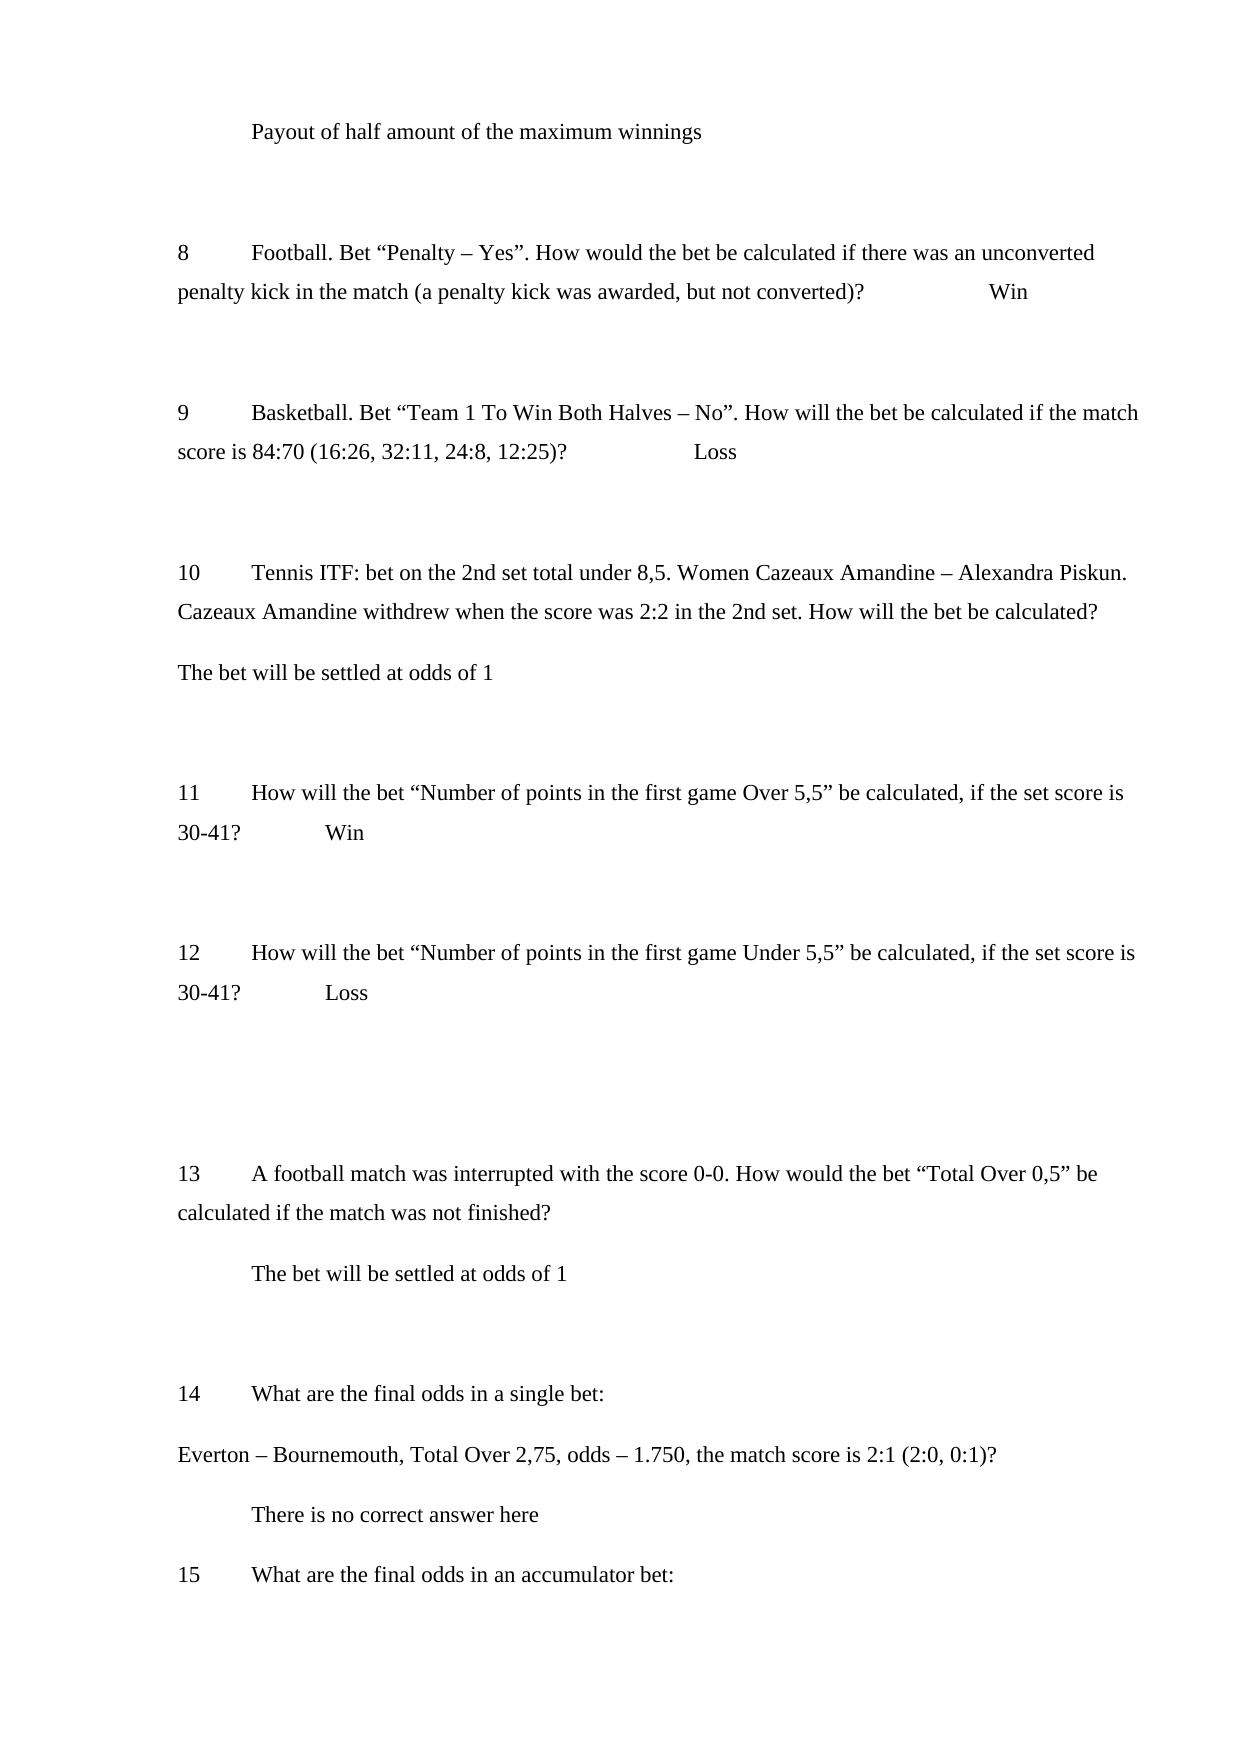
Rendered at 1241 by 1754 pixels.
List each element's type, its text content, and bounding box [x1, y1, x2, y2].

text Payout of half amount of the maximum winnings [177, 118, 1152, 144]
text There is no correct answer here [177, 1501, 1152, 1527]
text Everton – Bournemouth, Total Over 2,75, odds – 1.750, the match score is 2:1 (2:0, 0:1)? [177, 1441, 1152, 1467]
text 11 How will the bet “Number of points in the first game Over 5,5” be calculated, if the set score is 30-41? Win [177, 779, 1152, 845]
text 14 What are the final odds in a single bet: [177, 1380, 1152, 1407]
text The bet will be settled at odds of 1 [177, 1260, 1152, 1286]
text The bet will be settled at odds of 1 [177, 659, 1152, 685]
text 13 A football match was interrupted with the score 0-0. How would the bet “Total Over 0,5” be calculated if the match was not finished? [177, 1160, 1152, 1226]
text 9 Basketball. Bet “Team 1 To Win Both Halves – No”. How will the bet be calculated if the match score is 84:70 (16:26, 32:11, 24:8, 12:25)? Loss [177, 399, 1152, 465]
text 8 Football. Bet “Penalty – Yes”. How would the bet be calculated if there was an unconverted penalty kick in the match (a penalty kick was awarded, but not converted)? Win [177, 239, 1152, 304]
text 10 Tennis ITF: bet on the 2nd set total under 8,5. Women Cazeaux Amandine – Alexandra Piskun. Cazeaux Amandine withdrew when the score was 2:2 in the 2nd set. How will the bet be calculated? [177, 559, 1152, 625]
text 12 How will the bet “Number of points in the first game Under 5,5” be calculated, if the set score is 30-41? Loss [177, 939, 1152, 1005]
text 15 What are the final odds in an accumulator bet: [177, 1561, 1152, 1588]
